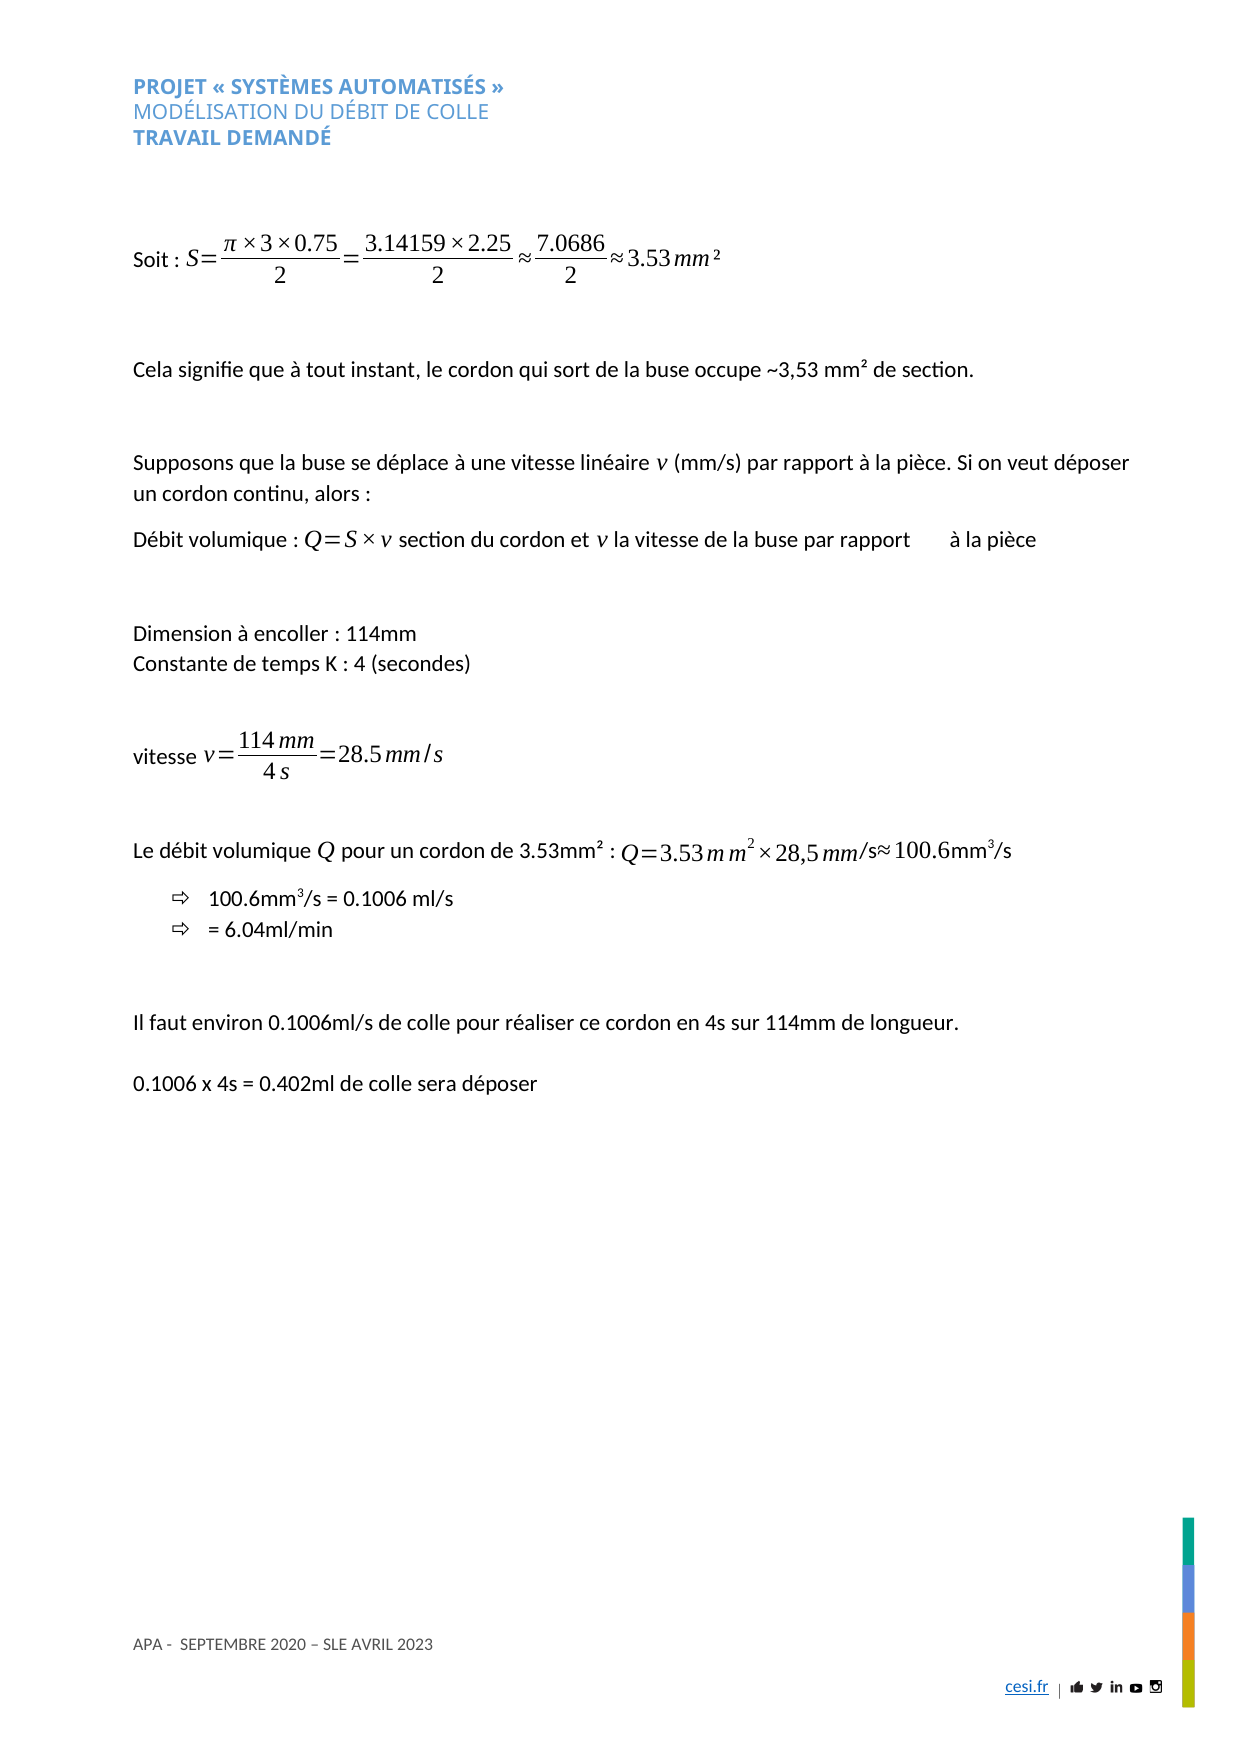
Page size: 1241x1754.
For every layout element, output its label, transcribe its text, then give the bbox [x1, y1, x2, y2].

list 100.6mm3/s = 0.1006 ml/s [170, 884, 1137, 913]
picture [1149, 1680, 1162, 1693]
picture [1090, 1680, 1103, 1693]
text Dimension à encoller : 114mm Constante de temps K : 4 (secondes) [133, 619, 1137, 677]
picture [1129, 1680, 1143, 1693]
text Soit : [133, 230, 1137, 289]
picture [1070, 1680, 1083, 1693]
text Il faut environ 0.1006ml/s de colle pour réaliser ce cordon en 4s sur 114mm de longueur. 0.1006 x 4s = 0.402ml de colle sera déposer [133, 1008, 1137, 1157]
text Cela signifie que à tout instant, le cordon qui sort de la buse occupe ~3,53 mm² de section. [133, 355, 1137, 383]
text Supposons que la buse se déplace à une vitesse linéaire (mm/s) par rapport à la pièce. Si on veut déposer un cordon continu, alors : [133, 448, 1137, 507]
text vitesse [133, 696, 1137, 786]
picture [1110, 1680, 1123, 1693]
text Le débit volumique pour un cordon de 3.53mm² : /smm3/s [133, 804, 1137, 866]
list = 6.04ml/min [170, 915, 1137, 943]
text Débit volumique : section du cordon et la vitesse de la buse par rapport à la pièce [133, 526, 1137, 553]
